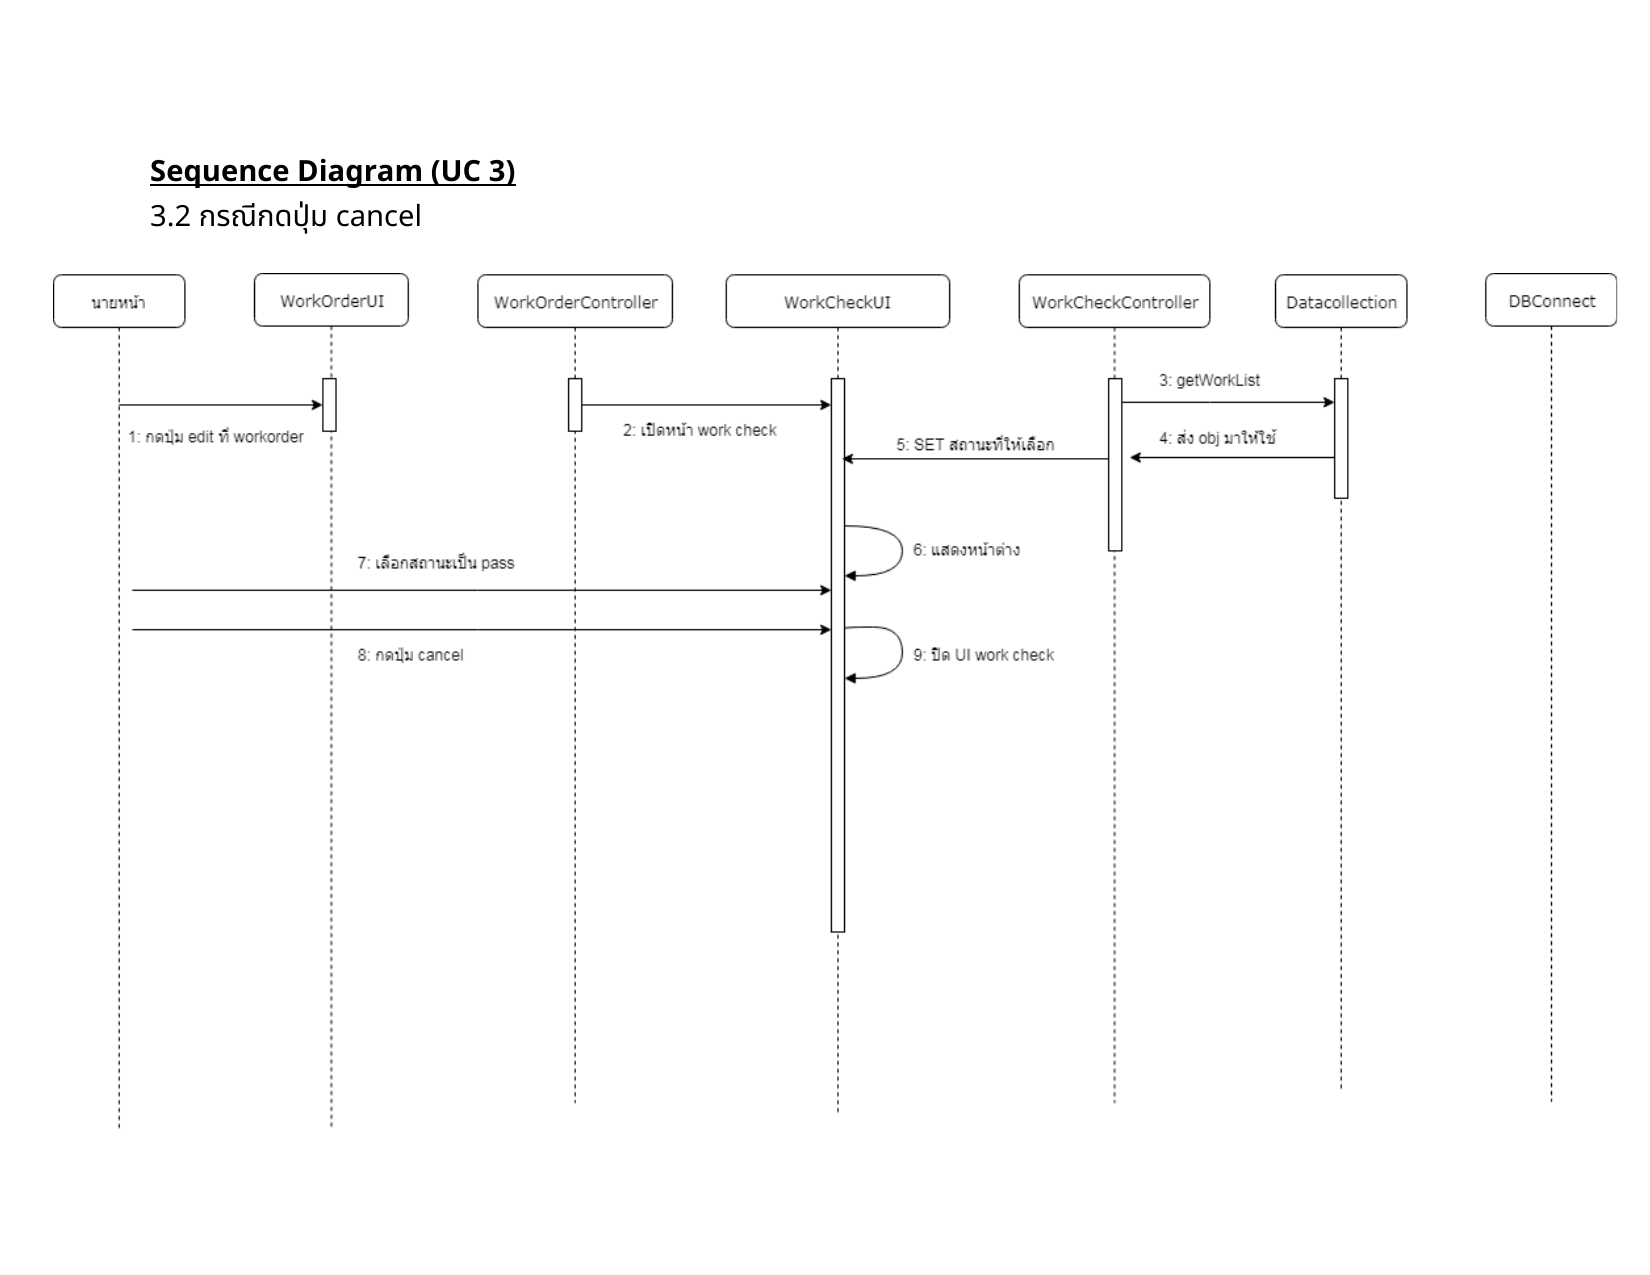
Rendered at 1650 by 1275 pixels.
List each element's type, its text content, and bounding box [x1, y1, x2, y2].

text Sequence Diagram (UC 3) [150, 150, 1500, 190]
text 3.2 กรณีกดปุ่ม cancel [150, 196, 1500, 239]
picture [53, 273, 1618, 1130]
